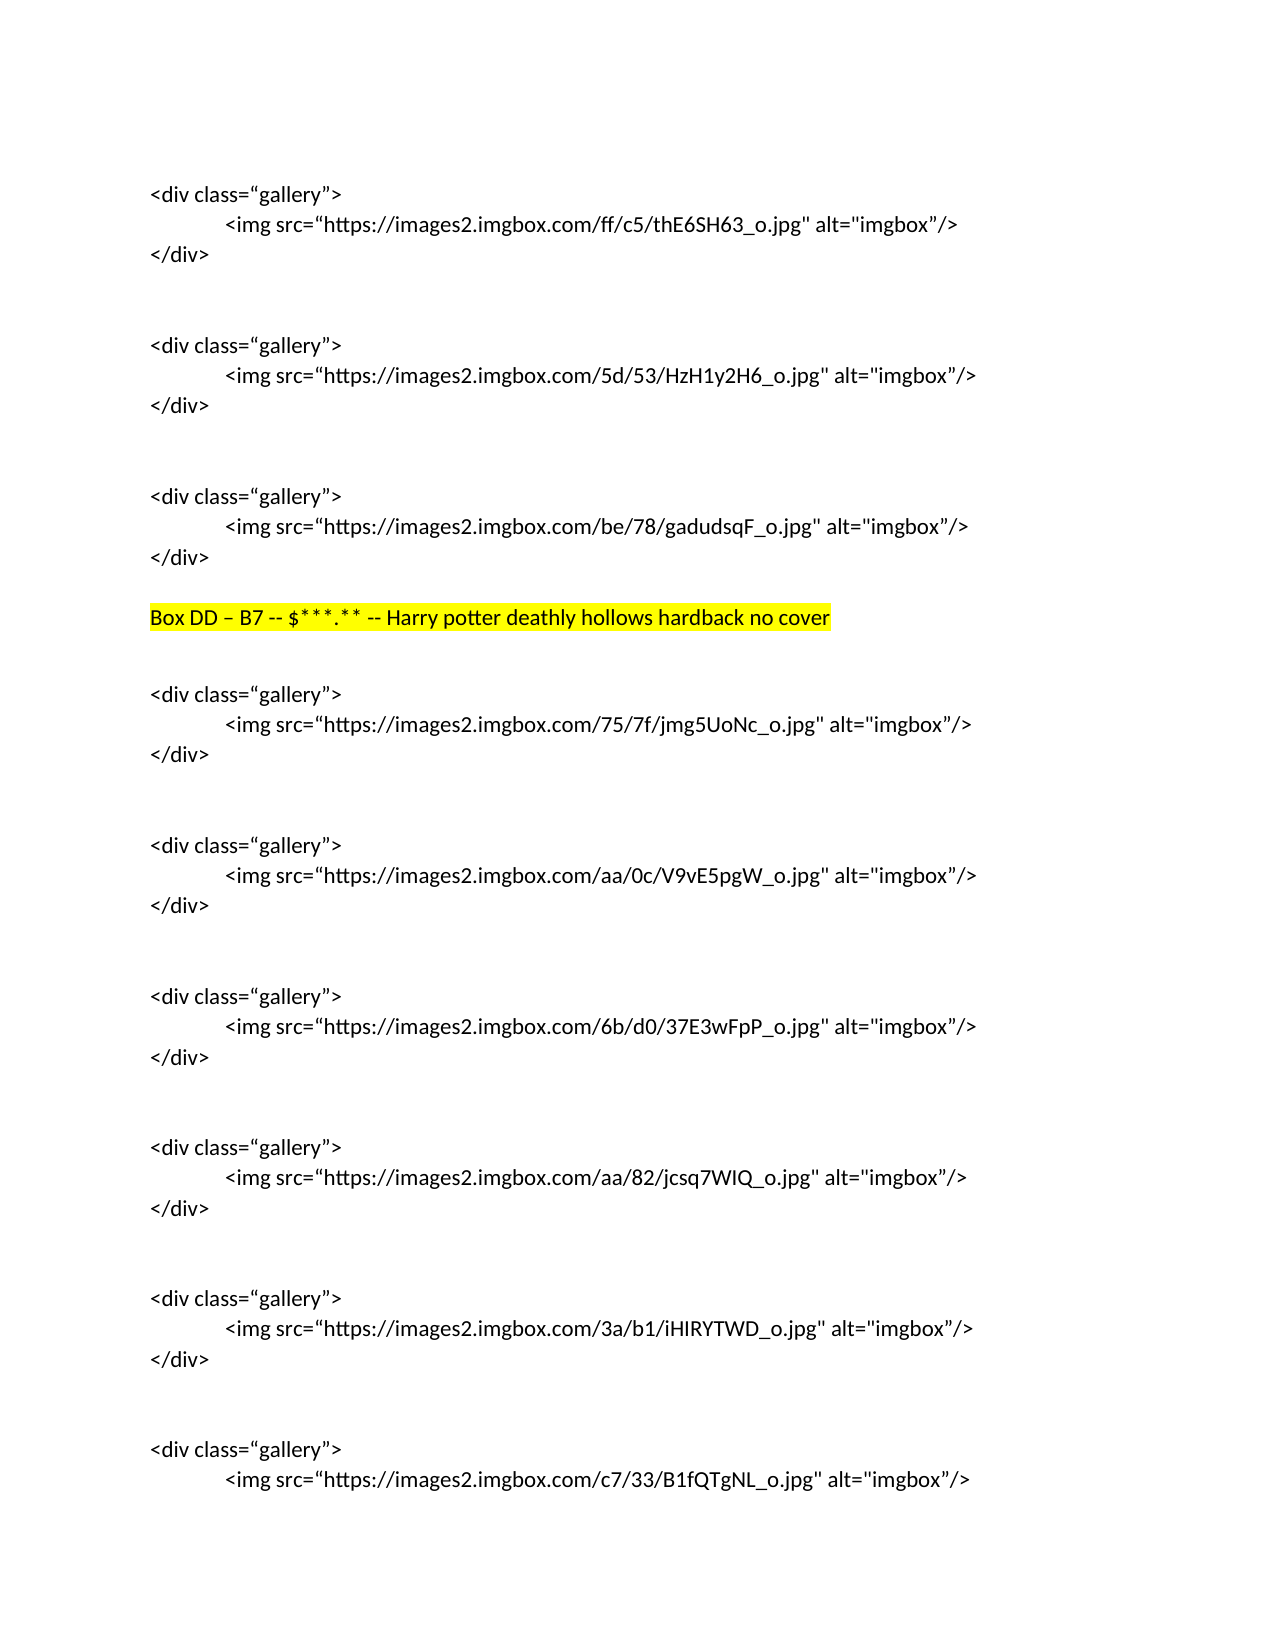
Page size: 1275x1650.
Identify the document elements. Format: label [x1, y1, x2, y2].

text [150, 650, 1125, 1494]
text [150, 150, 1125, 631]
